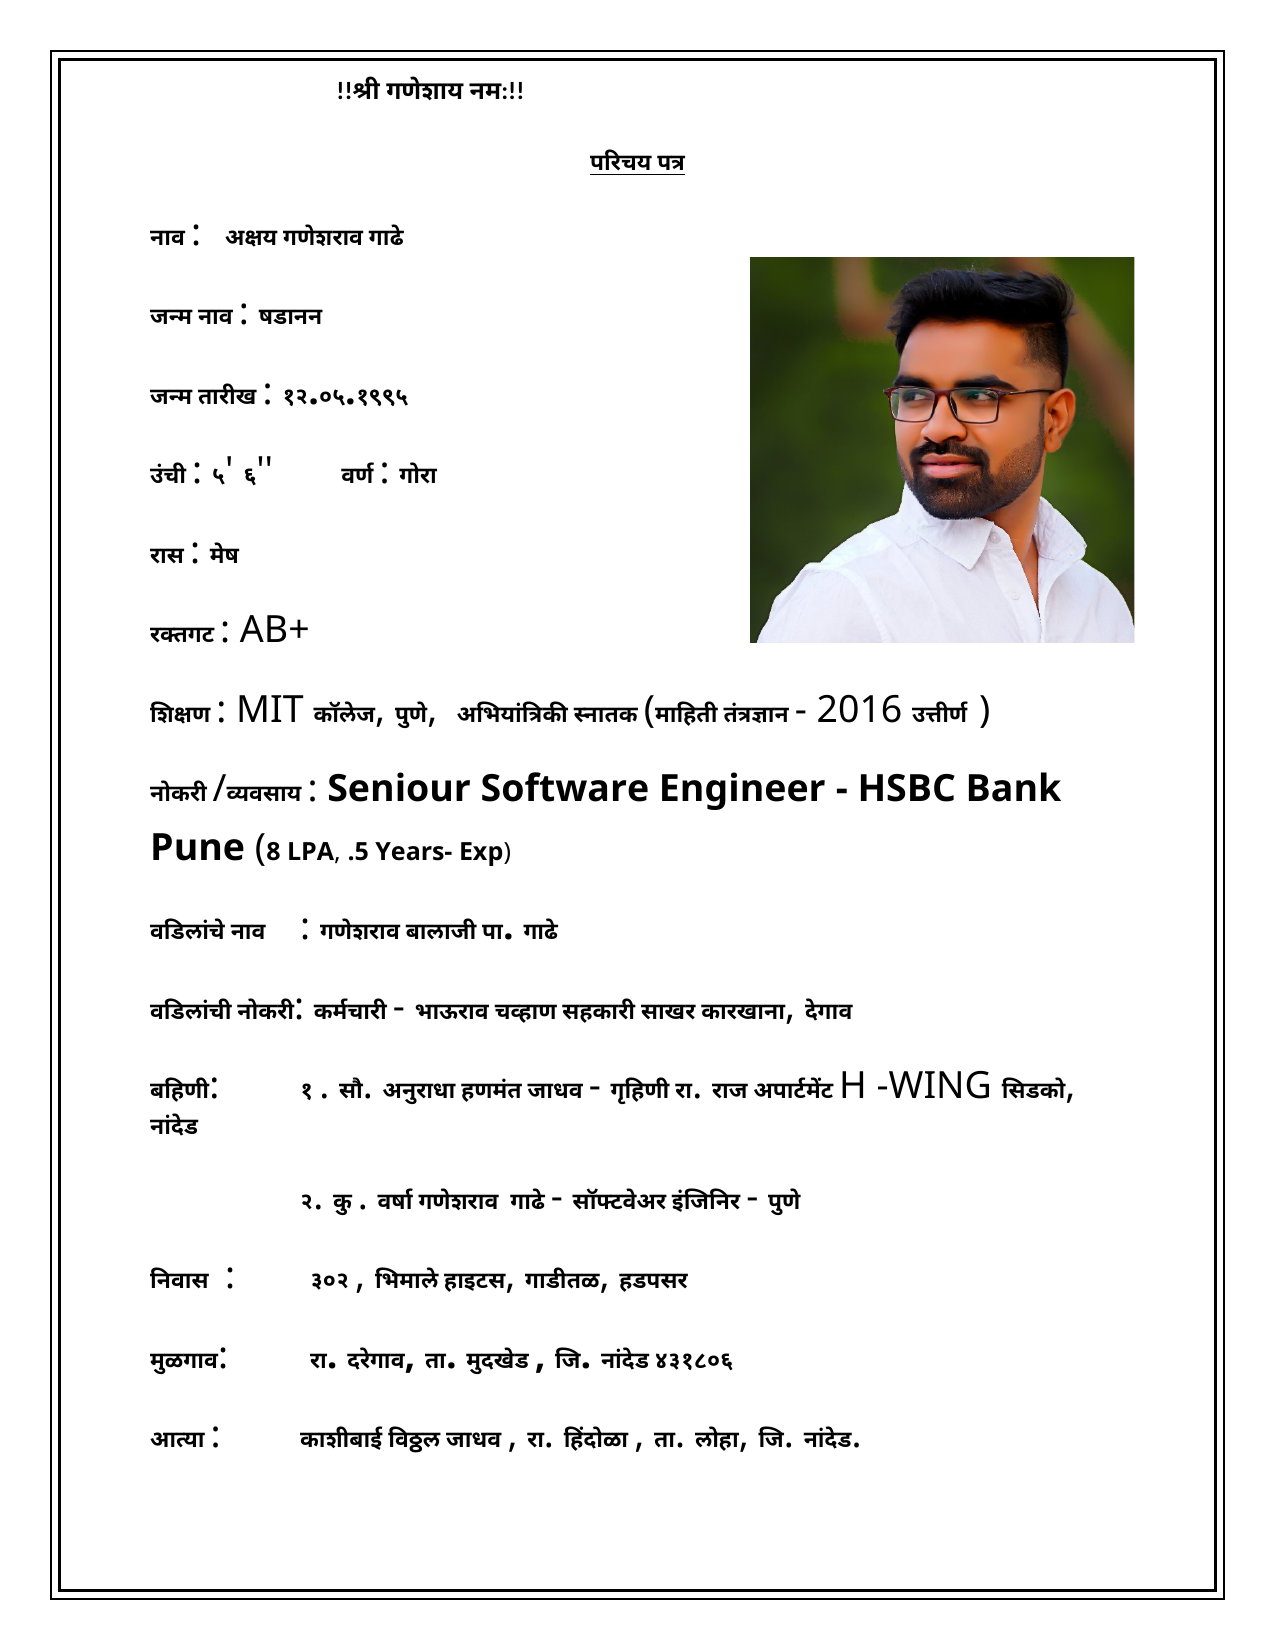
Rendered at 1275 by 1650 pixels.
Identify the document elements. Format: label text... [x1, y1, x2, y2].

text आत्या : काशीबाई विठ्ठल जाधव , रा. हिंदोळा , ता. लोहा, जि. नांदेड. [150, 1408, 1125, 1459]
text वडिलांची नोकरी: कर्मचारी - भाऊराव चव्हाण सहकारी साखर कारखाना, देगाव [150, 979, 1125, 1030]
text नोकरी /व्यवसाय : Seniour Software Engineer - HSBC Bank Pune (8 LPA, .5 Years- Exp) [150, 762, 1125, 871]
text बहिणी: १ . सौ. अनुराधा हणमंत जाधव - गृहिणी रा. राज अपार्टमेंट H -WING सिडको, नांदेड [150, 1059, 1125, 1144]
text २. कु . वर्षा गणेशराव गाढे - सॉफ्टवेअर इंजिनिर - पुणे [150, 1169, 1125, 1220]
text निवास : ३०२ , भिमाले हाइटस, गाडीतळ, हडपसर [150, 1249, 1125, 1300]
text उंची : ५' ६'' वर्ण : गोरा [150, 444, 750, 495]
text जन्म तारीख : १२.०५.१९९५ [150, 364, 750, 415]
text परिचय पत्र [150, 150, 1125, 180]
text वडिलांचे नाव : गणेशराव बालाजी पा. गाढे [150, 900, 1125, 951]
text शिक्षण : MIT कॉलेज, पुणे, अभियांत्रिकी स्नातक (माहिती तंत्रज्ञान - 2016 उत्तीर्ण ) [150, 682, 1125, 733]
picture [750, 257, 1135, 643]
text रास : मेष [150, 523, 750, 574]
text मुळगाव: रा. दरेगाव, ता. मुदखेड , जि. नांदेड ४३१८०६ [150, 1328, 1125, 1379]
text जन्म नाव : षडानन [150, 285, 750, 336]
text रक्तगट : AB+ [150, 603, 1125, 654]
text नाव : अक्षय गणेशराव गाढे [150, 205, 1125, 256]
